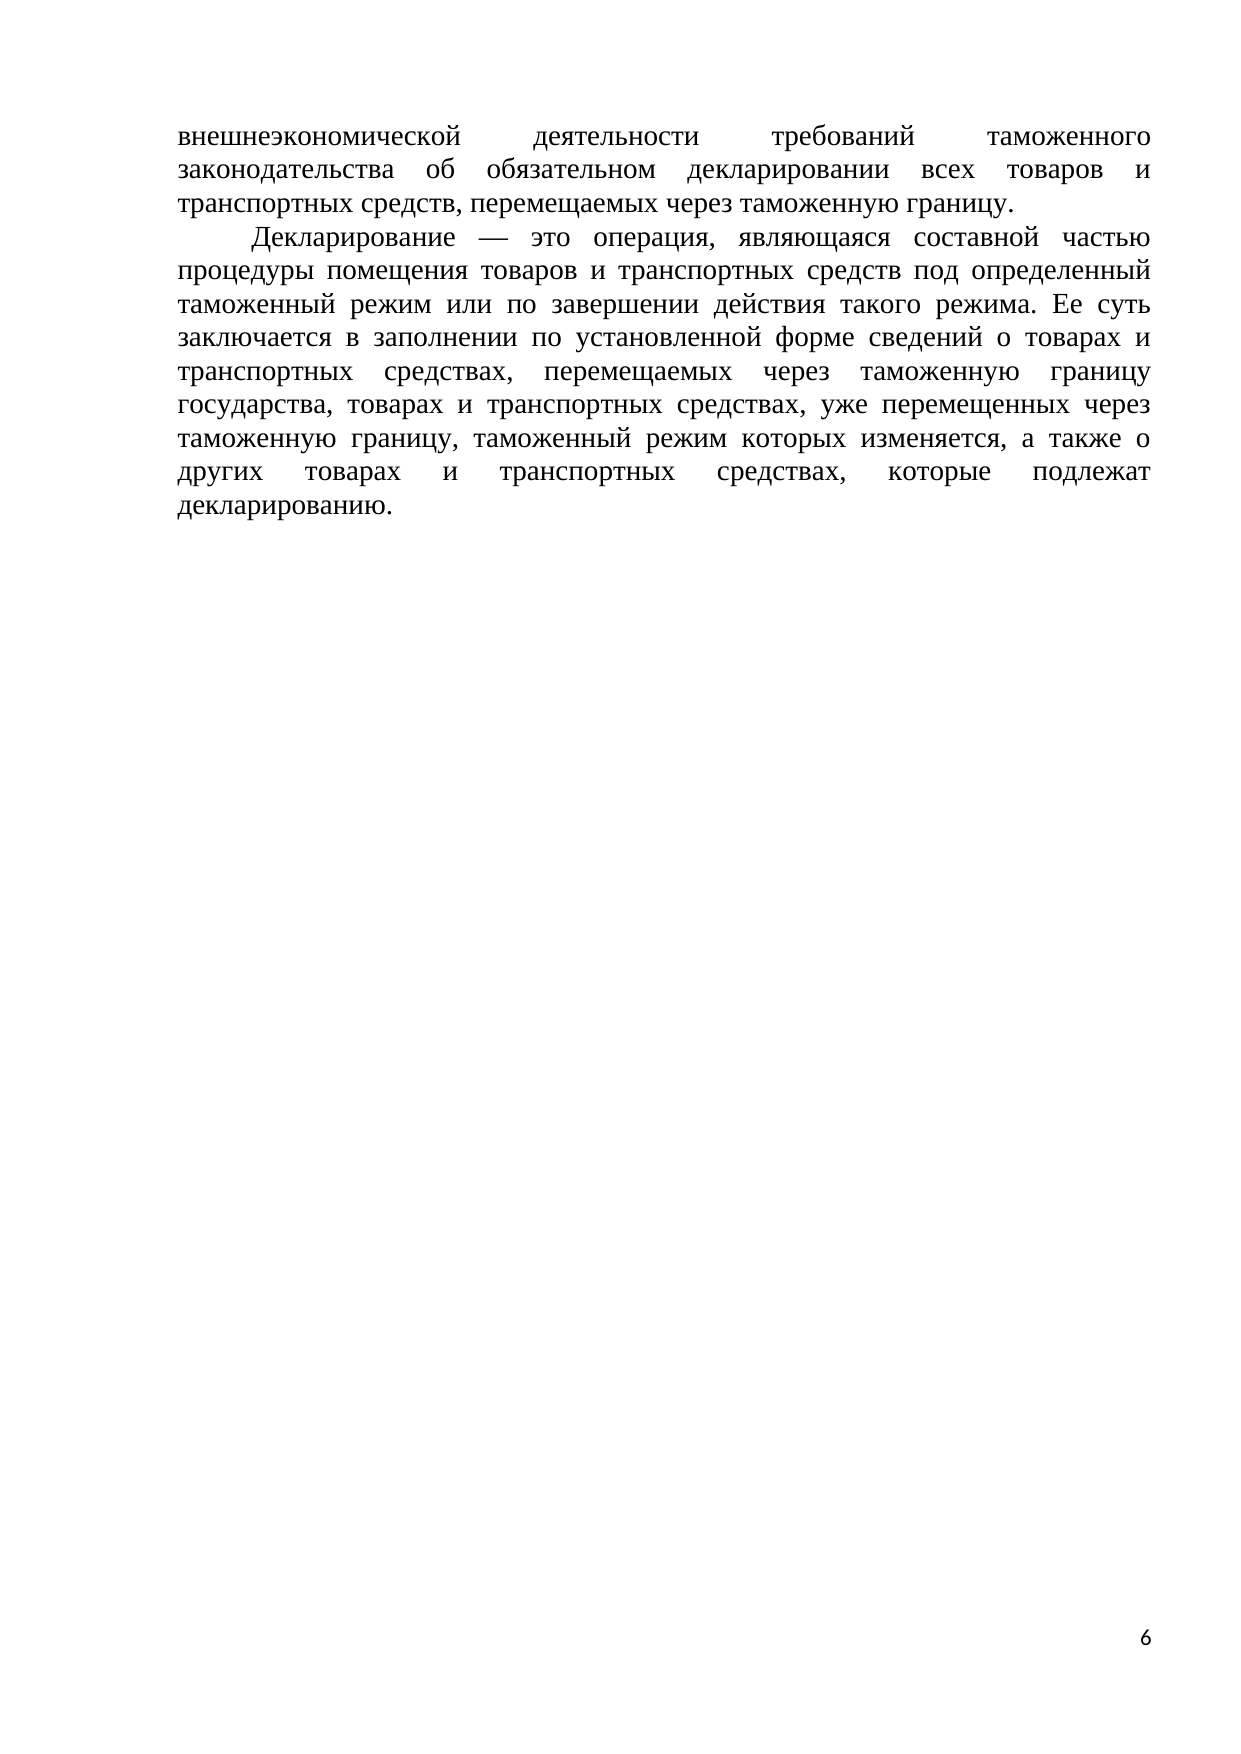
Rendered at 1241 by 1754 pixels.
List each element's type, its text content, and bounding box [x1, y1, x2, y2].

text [177, 118, 1152, 219]
text Декларирование — это операция, являющаяся составной частью процедуры помещения товаров и транспортных средств под определенный таможенный режим или по завершении действия такого режима. Ее суть заключается в заполнении по установленной форме сведений о товарах и транспортных средствах, перемещаемых через таможенную границу государства, товарах и транспортных средствах, уже перемещенных через таможенную границу, таможенный режим которых изменяется, а также о других товарах и транспортных средствах, которые подлежат декларированию. [177, 219, 1152, 521]
